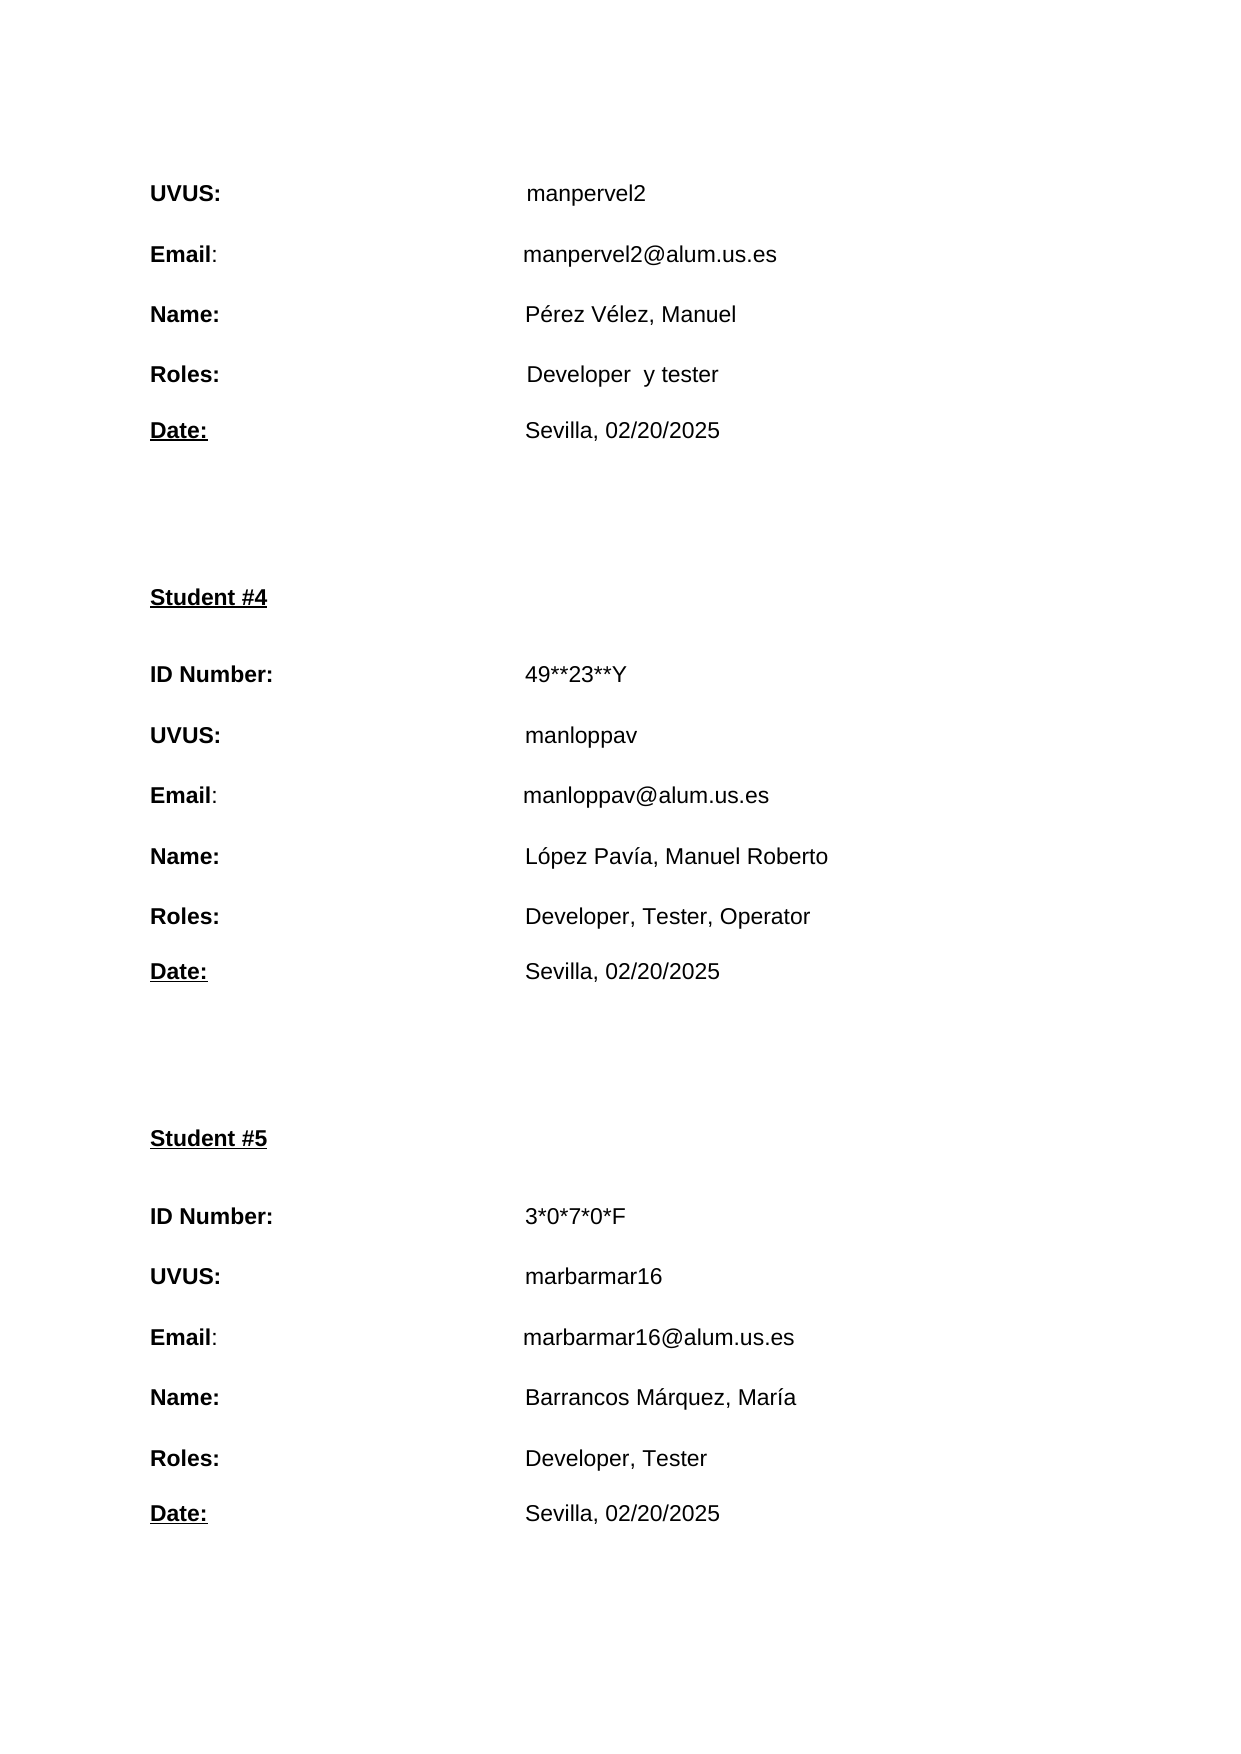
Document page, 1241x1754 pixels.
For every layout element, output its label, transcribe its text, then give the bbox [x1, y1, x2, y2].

table_header Student #4 ID Number: 49**23**Y UVUS: manloppav Email: manloppav@alum.us.es Name: López Pavía, Manuel Roberto Roles: Developer, Tester, Operator [150, 559, 1090, 933]
table_cell Date: Sevilla, 02/20/2025 [150, 1475, 1090, 1581]
table_cell Date: Sevilla, 02/20/2025 [150, 392, 1090, 498]
table_cell Date: Sevilla, 02/20/2025 [150, 933, 1090, 1040]
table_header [150, 150, 1090, 392]
table_header Student #5 ID Number: 3*0*7*0*F UVUS: marbarmar16 Email: marbarmar16@alum.us.es Name: Barrancos Márquez, María Roles: Developer, Tester [150, 1100, 1090, 1475]
